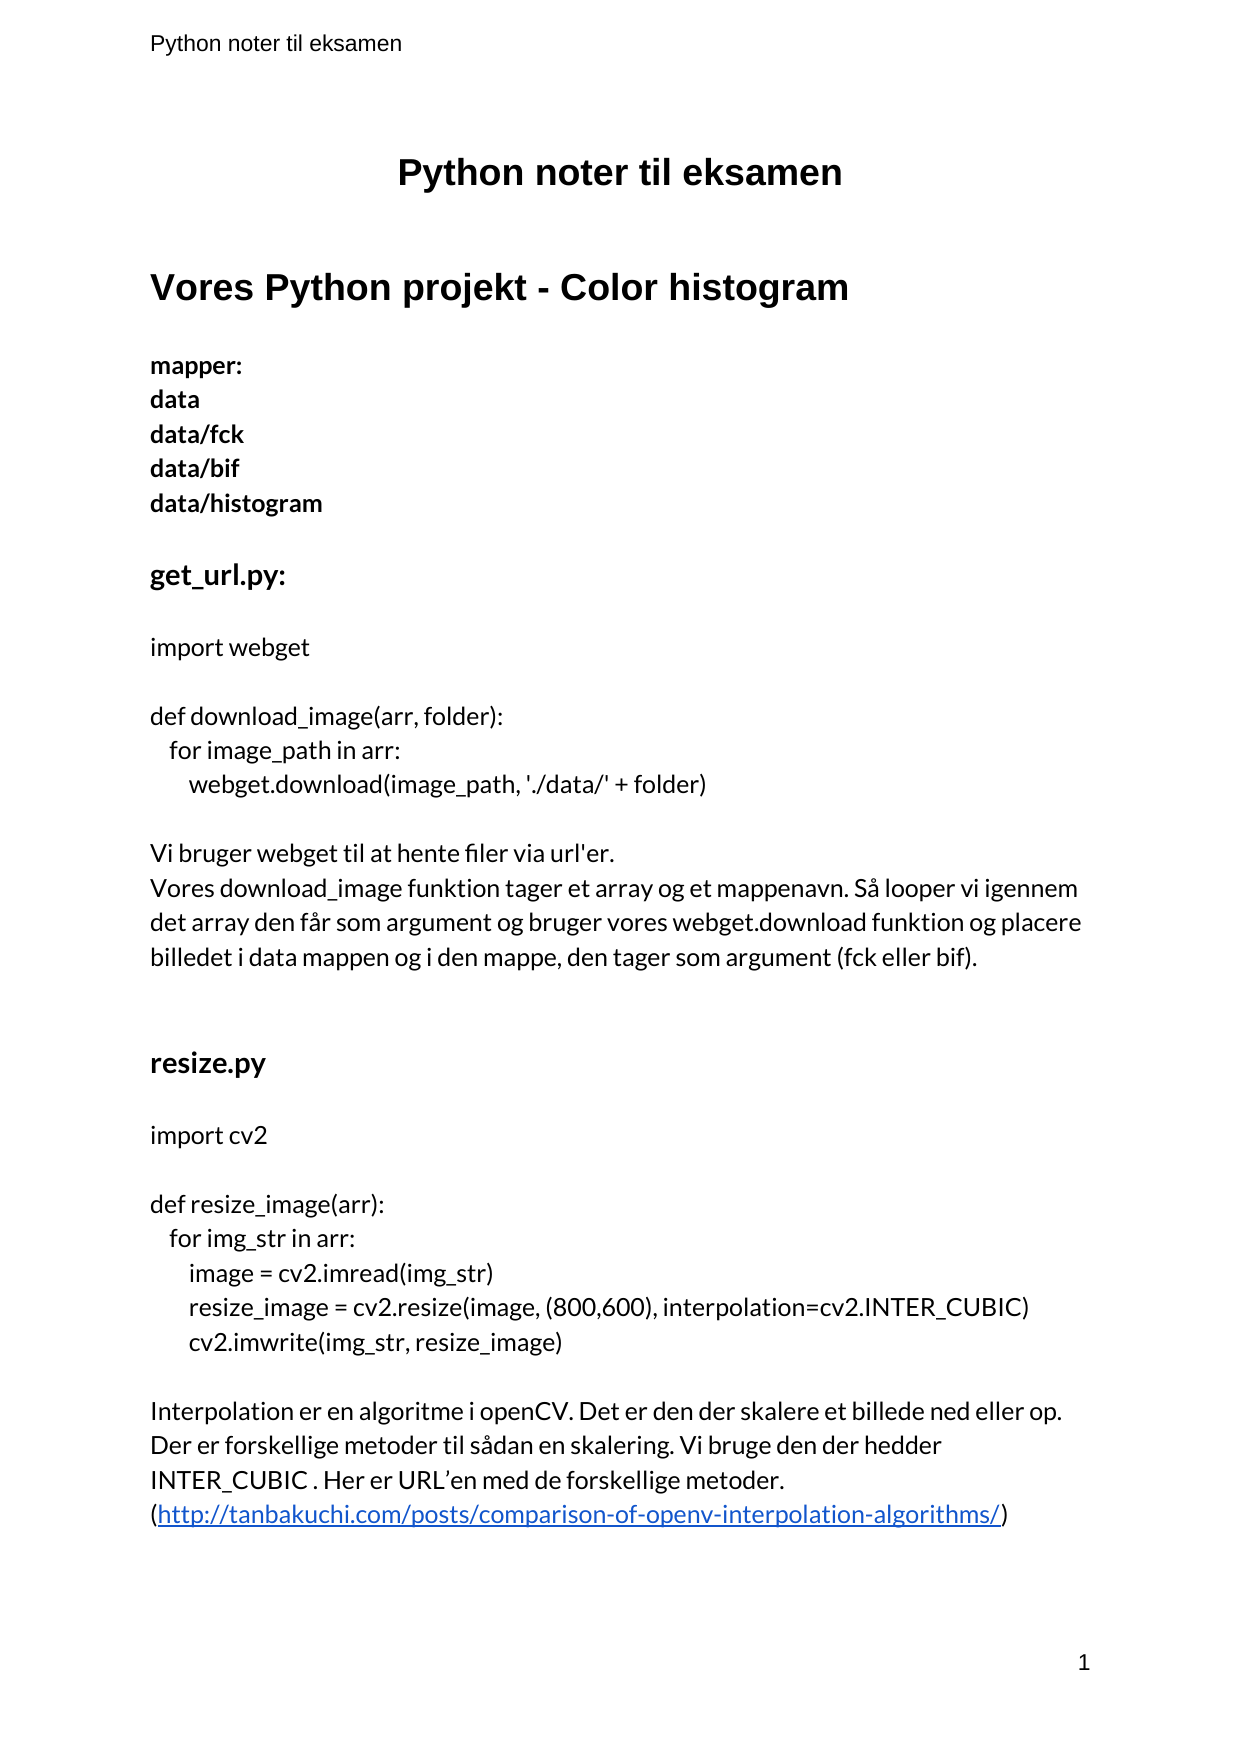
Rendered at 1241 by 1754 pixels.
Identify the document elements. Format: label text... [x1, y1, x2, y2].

text Vi bruger webget til at hente filer via url'er. [150, 838, 1090, 868]
text def download_image(arr, folder): [150, 700, 1090, 730]
text webget.download(image_path, './data/' + folder) [150, 769, 1090, 799]
text mapper: [150, 350, 1090, 380]
text Python noter til eksamen [150, 150, 1090, 193]
text import webget [150, 631, 1090, 661]
text resize.py [150, 1045, 1090, 1080]
text def resize_image(arr): [150, 1189, 1090, 1219]
text resize_image = cv2.resize(image, (800,600), interpolation=cv2.INTER_CUBIC) [150, 1292, 1090, 1322]
text import cv2 [150, 1120, 1090, 1150]
text data/bif [150, 453, 1090, 483]
text Vores download_image funktion tager et array og et mappenavn. Så looper vi igennem det array den får som argument og bruger vores webget.download funktion og placere billedet i data mappen og i den mappe, den tager som argument (fck eller bif). [150, 873, 1090, 972]
text Vores Python projekt - Color histogram [150, 266, 1090, 309]
text data [150, 384, 1090, 414]
text cv2.imwrite(img_str, resize_image) [150, 1327, 1090, 1357]
text data/fck [150, 419, 1090, 449]
text data/histogram [150, 488, 1090, 518]
text for image_path in arr: [150, 735, 1090, 765]
text for img_str in arr: [150, 1223, 1090, 1253]
text Interpolation er en algoritme i openCV. Det er den der skalere et billede ned eller op. Der er forskellige metoder til sådan en skalering. Vi bruge den der hedder INTER_CUBIC . Her er URL’en med de forskellige metoder. (http://tanbakuchi.com/posts/comparison-of-openv-interpolation-algorithms/) [150, 1396, 1090, 1529]
text get_url.py: [150, 557, 1090, 592]
text image = cv2.imread(img_str) [150, 1258, 1090, 1288]
